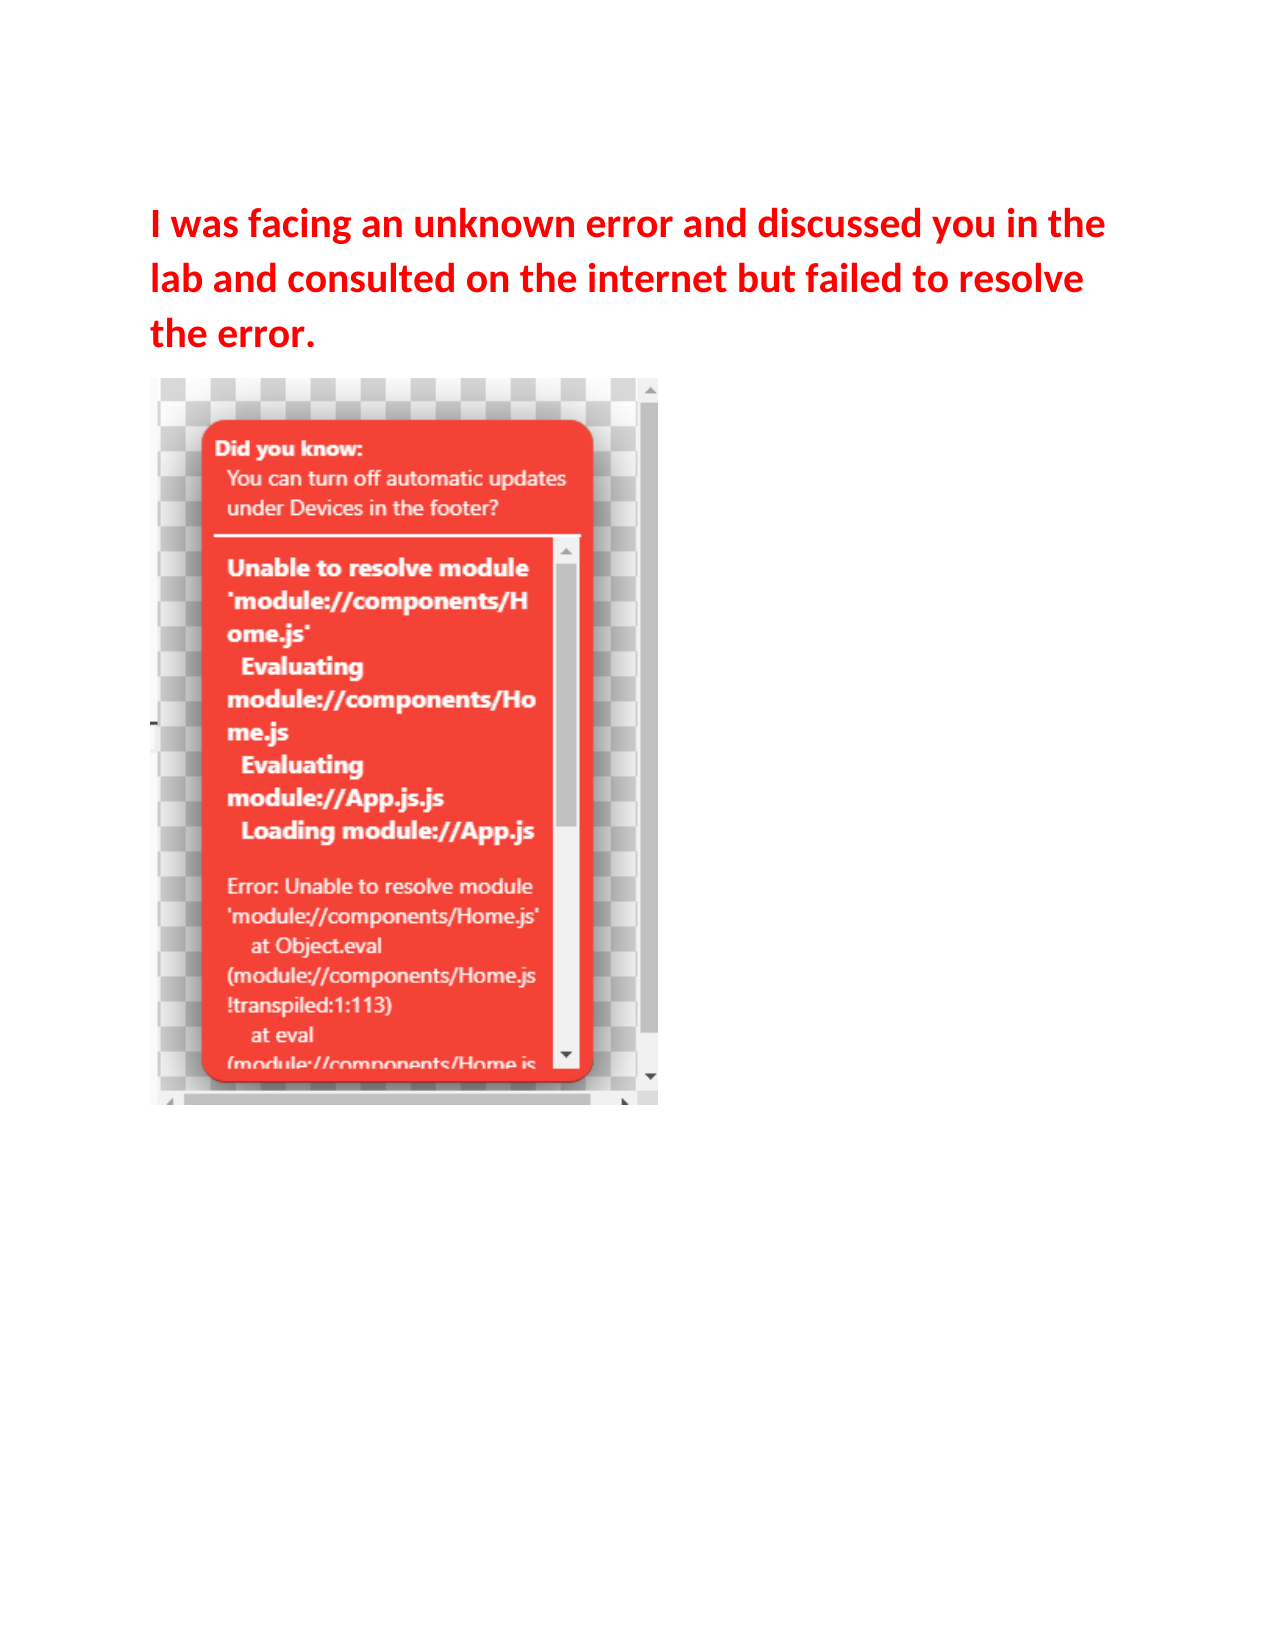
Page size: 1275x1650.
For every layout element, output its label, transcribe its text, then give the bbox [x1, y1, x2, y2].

picture [150, 378, 658, 1105]
text I was facing an unknown error and discussed you in the lab and consulted on the internet but failed to resolve the error. [150, 197, 1125, 357]
